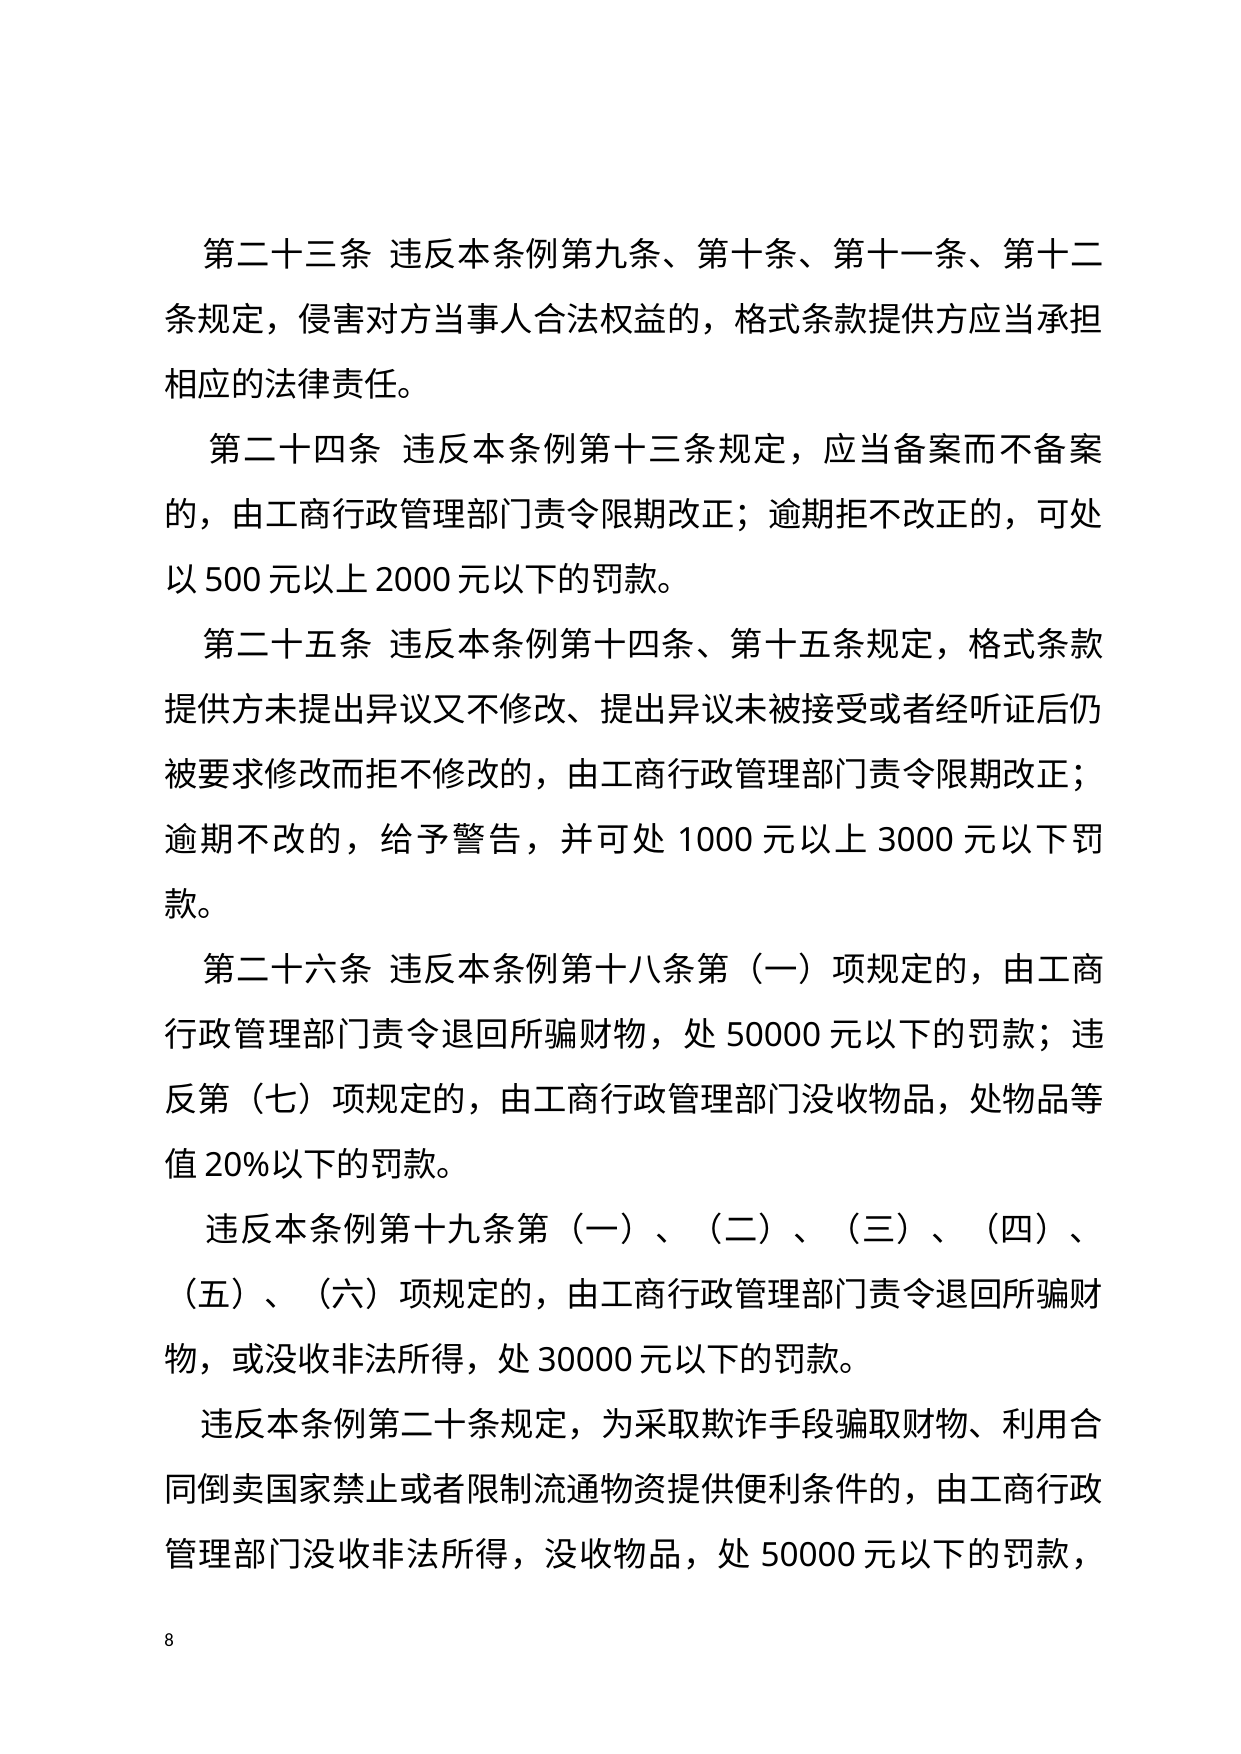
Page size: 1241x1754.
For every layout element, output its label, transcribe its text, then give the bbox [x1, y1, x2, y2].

text 第二十六条 违反本条例第十八条第（一）项规定的，由工商行政管理部门责令退回所骗财物，处50000元以下的罚款；违反第（七）项规定的，由工商行政管理部门没收物品，处物品等值20%以下的罚款。 [164, 934, 1105, 1194]
text 第二十四条 违反本条例第十三条规定，应当备案而不备案的，由工商行政管理部门责令限期改正；逾期拒不改正的，可处以500元以上2000元以下的罚款。 [164, 414, 1105, 609]
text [164, 1389, 1105, 1584]
text 第二十三条 违反本条例第九条、第十条、第十一条、第十二条规定，侵害对方当事人合法权益的，格式条款提供方应当承担相应的法律责任。 [164, 219, 1105, 414]
text 第二十五条 违反本条例第十四条、第十五条规定，格式条款提供方未提出异议又不修改、提出异议未被接受或者经听证后仍被要求修改而拒不修改的，由工商行政管理部门责令限期改正；逾期不改的，给予警告，并可处1000元以上3000元以下罚款。 [164, 609, 1105, 934]
text 违反本条例第十九条第（一）、（二）、（三）、（四）、（五）、（六）项规定的，由工商行政管理部门责令退回所骗财物，或没收非法所得，处30000元以下的罚款。 [164, 1194, 1105, 1389]
